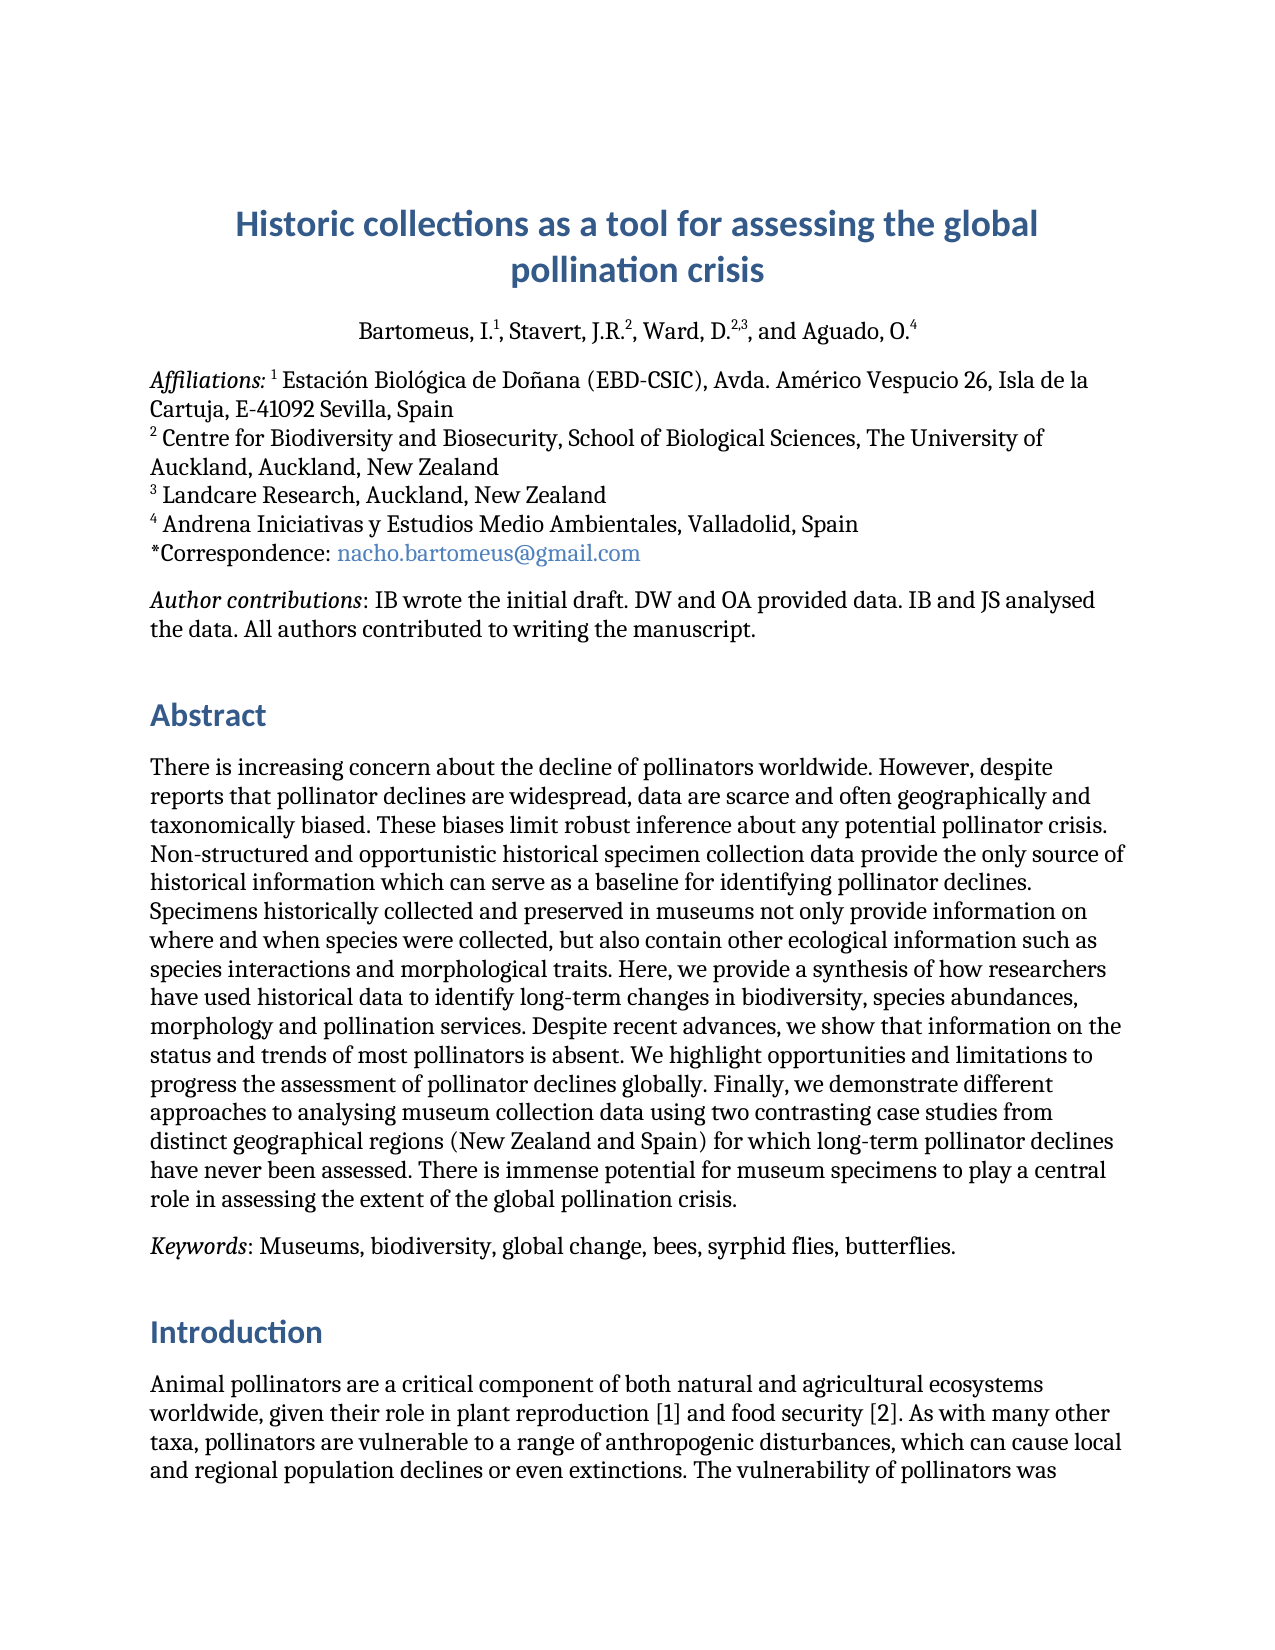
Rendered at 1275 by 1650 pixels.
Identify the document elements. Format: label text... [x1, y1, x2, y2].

subtitle Introduction [150, 1311, 1125, 1351]
title Historic collections as a tool for assessing the global pollination crisis [150, 200, 1125, 292]
text Affiliations: 1 Estación Biológica de Doñana (EBD-CSIC), Avda. Américo Vespucio 26, Isla de la Cartuja, E-41092 Sevilla, Spain 2 Centre for Biodiversity and Biosecurity, School of Biological Sciences, The University of Auckland, Auckland, New Zealand 3 Landcare Research, Auckland, New Zealand 4 Andrena Iniciativas y Estudios Medio Ambientales, Valladolid, Spain *Correspondence: nacho.bartomeus@gmail.com [150, 366, 1125, 567]
text Author contributions: IB wrote the initial draft. DW and OA provided data. IB and JS analysed the data. All authors contributed to writing the manuscript. [150, 586, 1125, 644]
text Bartomeus, I.1, Stavert, J.R.2, Ward, D.2,3, and Aguado, O.4 [150, 317, 1125, 345]
subtitle Abstract [150, 694, 1125, 734]
text Keywords: Museums, biodiversity, global change, bees, syrphid flies, butterflies. [150, 1232, 1125, 1261]
text There is increasing concern about the decline of pollinators worldwide. However, despite reports that pollinator declines are widespread, data are scarce and often geographically and taxonomically biased. These biases limit robust inference about any potential pollinator crisis. Non-structured and opportunistic historical specimen collection data provide the only source of historical information which can serve as a baseline for identifying pollinator declines. Specimens historically collected and preserved in museums not only provide information on where and when species were collected, but also contain other ecological information such as species interactions and morphological traits. Here, we provide a synthesis of how researchers have used historical data to identify long-term changes in biodiversity, species abundances, morphology and pollination services. Despite recent advances, we show that information on the status and trends of most pollinators is absent. We highlight opportunities and limitations to progress the assessment of pollinator declines globally. Finally, we demonstrate different approaches to analysing museum collection data using two contrasting case studies from distinct geographical regions (New Zealand and Spain) for which long-term pollinator declines have never been assessed. There is immense potential for museum specimens to play a central role in assessing the extent of the global pollination crisis. [150, 753, 1125, 1213]
